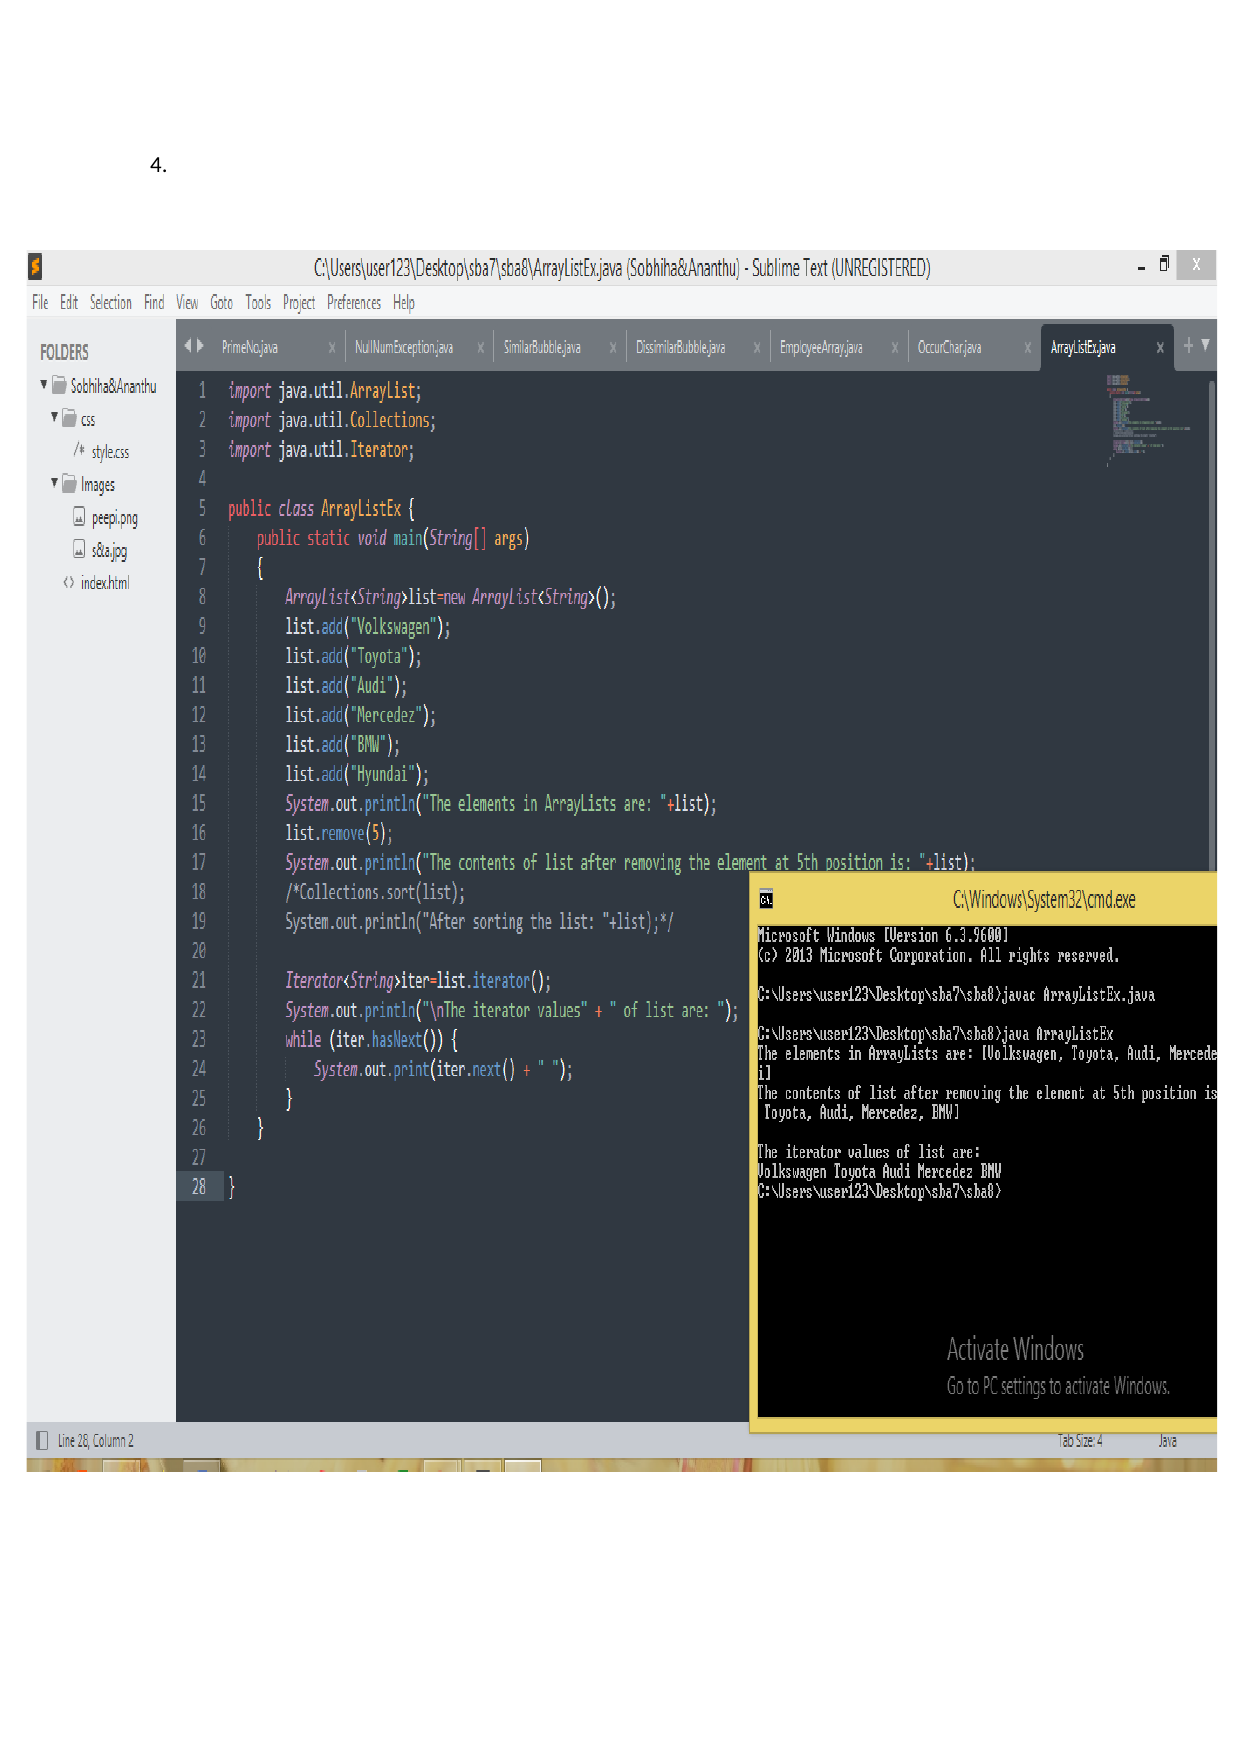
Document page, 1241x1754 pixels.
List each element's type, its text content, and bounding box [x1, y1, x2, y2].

picture [26, 250, 1218, 1472]
text 4. [150, 150, 1090, 178]
